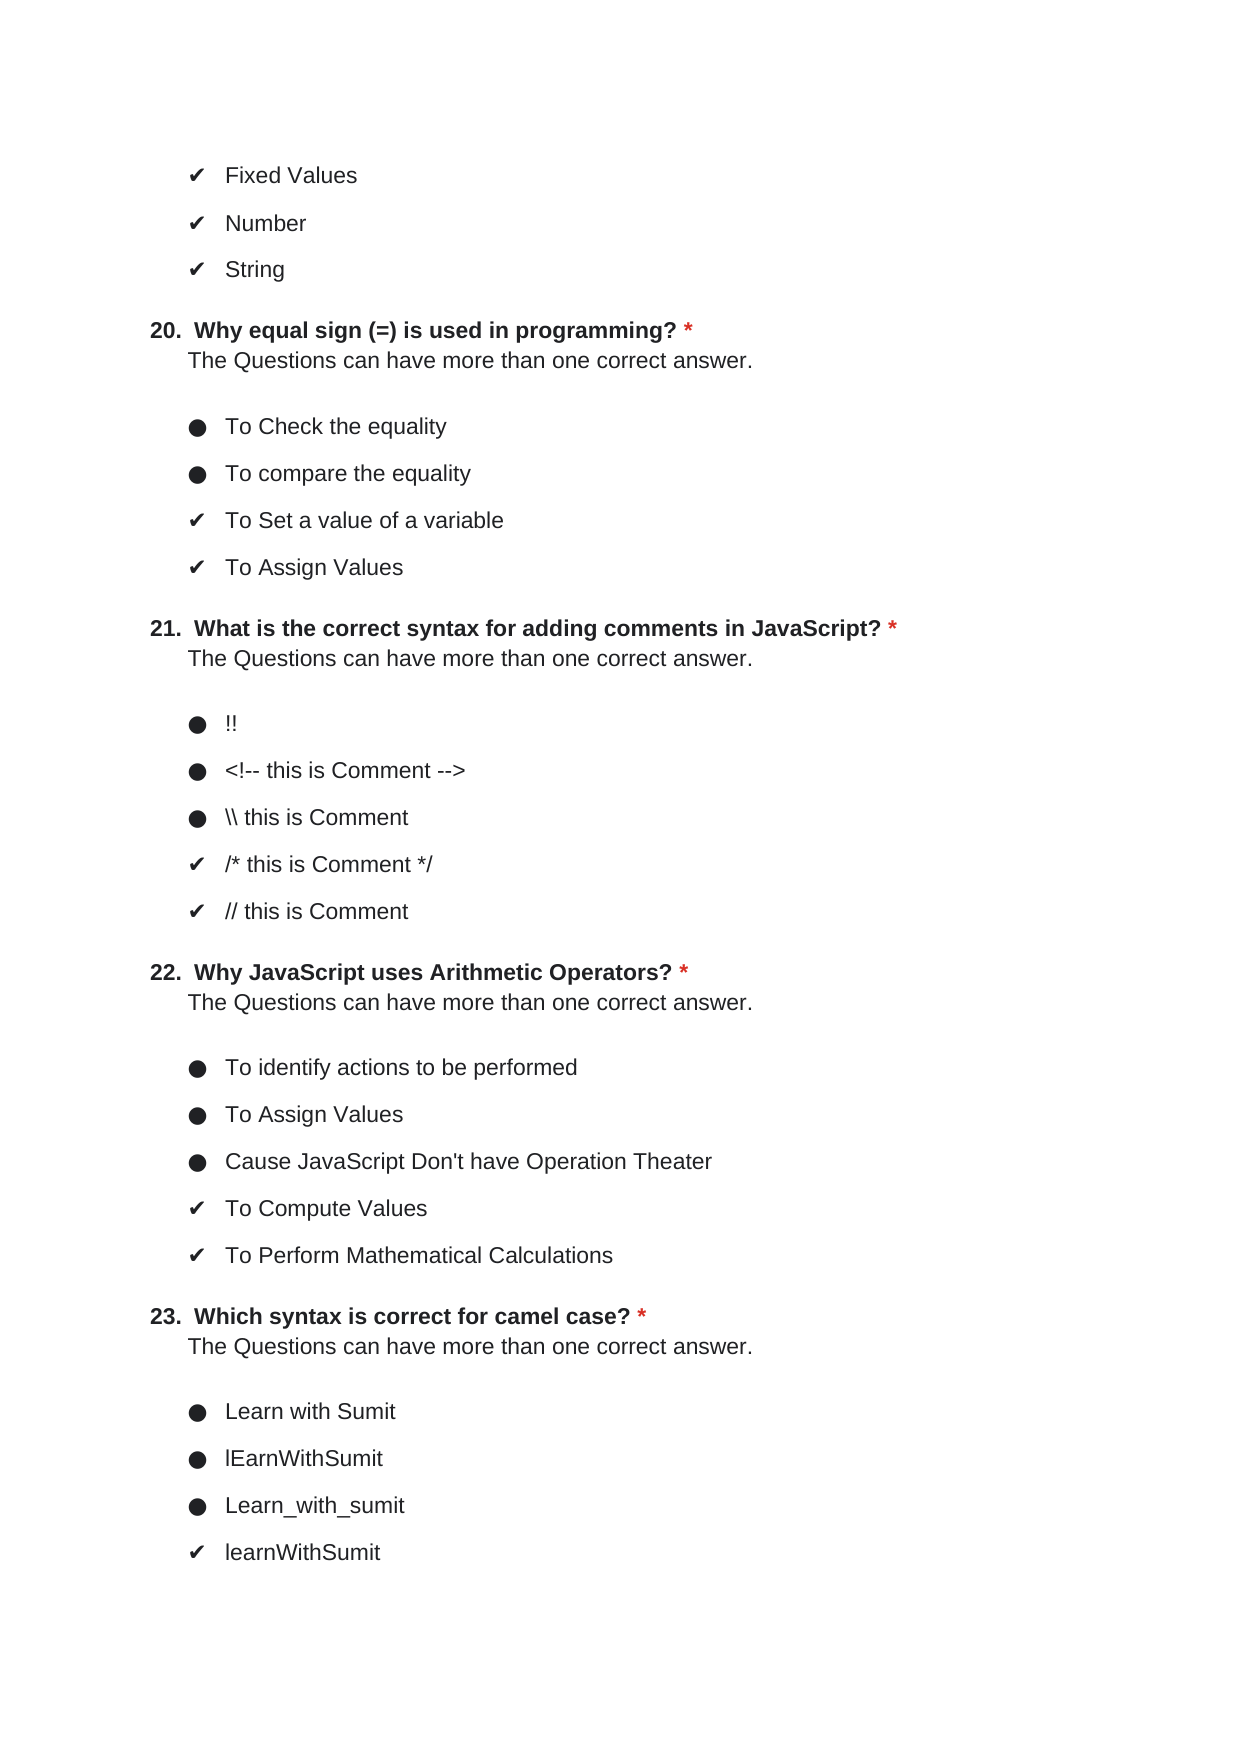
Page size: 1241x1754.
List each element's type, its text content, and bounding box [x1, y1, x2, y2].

list \\ this is Comment [187, 791, 1128, 838]
list String [187, 244, 1128, 291]
list To identify actions to be performed [187, 1042, 1128, 1088]
text The Questions can have more than one correct answer. [112, 989, 1128, 1015]
list learnWithSumit [187, 1527, 1128, 1574]
list To Perform Mathematical Calculations [187, 1229, 1128, 1276]
list To Assign Values [187, 541, 1128, 588]
list lEarnWithSumit [187, 1433, 1128, 1480]
list Learn_with_sumit [187, 1480, 1128, 1527]
list Number [187, 197, 1128, 244]
list To Assign Values [187, 1088, 1128, 1136]
list !! [187, 697, 1128, 744]
list /* this is Comment */ [187, 838, 1128, 885]
list Why equal sign (=) is used in programming? * [150, 317, 1128, 344]
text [112, 347, 1128, 374]
list To Check the equality [187, 400, 1128, 447]
list What is the correct syntax for adding comments in JavaScript? * [150, 614, 1128, 641]
list Which syntax is correct for camel case? * [150, 1303, 1128, 1329]
list <!-- this is Comment --> [187, 744, 1128, 791]
list To Set a value of a variable [187, 494, 1128, 541]
list Learn with Sumit [187, 1386, 1128, 1433]
list // this is Comment [187, 885, 1128, 932]
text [112, 1333, 1128, 1359]
list To Compute Values [187, 1182, 1128, 1229]
list Cause JavaScript Don't have Operation Theater [187, 1136, 1128, 1182]
text The Questions can have more than one correct answer. [112, 645, 1128, 671]
list To compare the equality [187, 447, 1128, 494]
list Why JavaScript uses Arithmetic Operators? * [150, 959, 1128, 985]
list Fixed Values [187, 150, 1128, 197]
